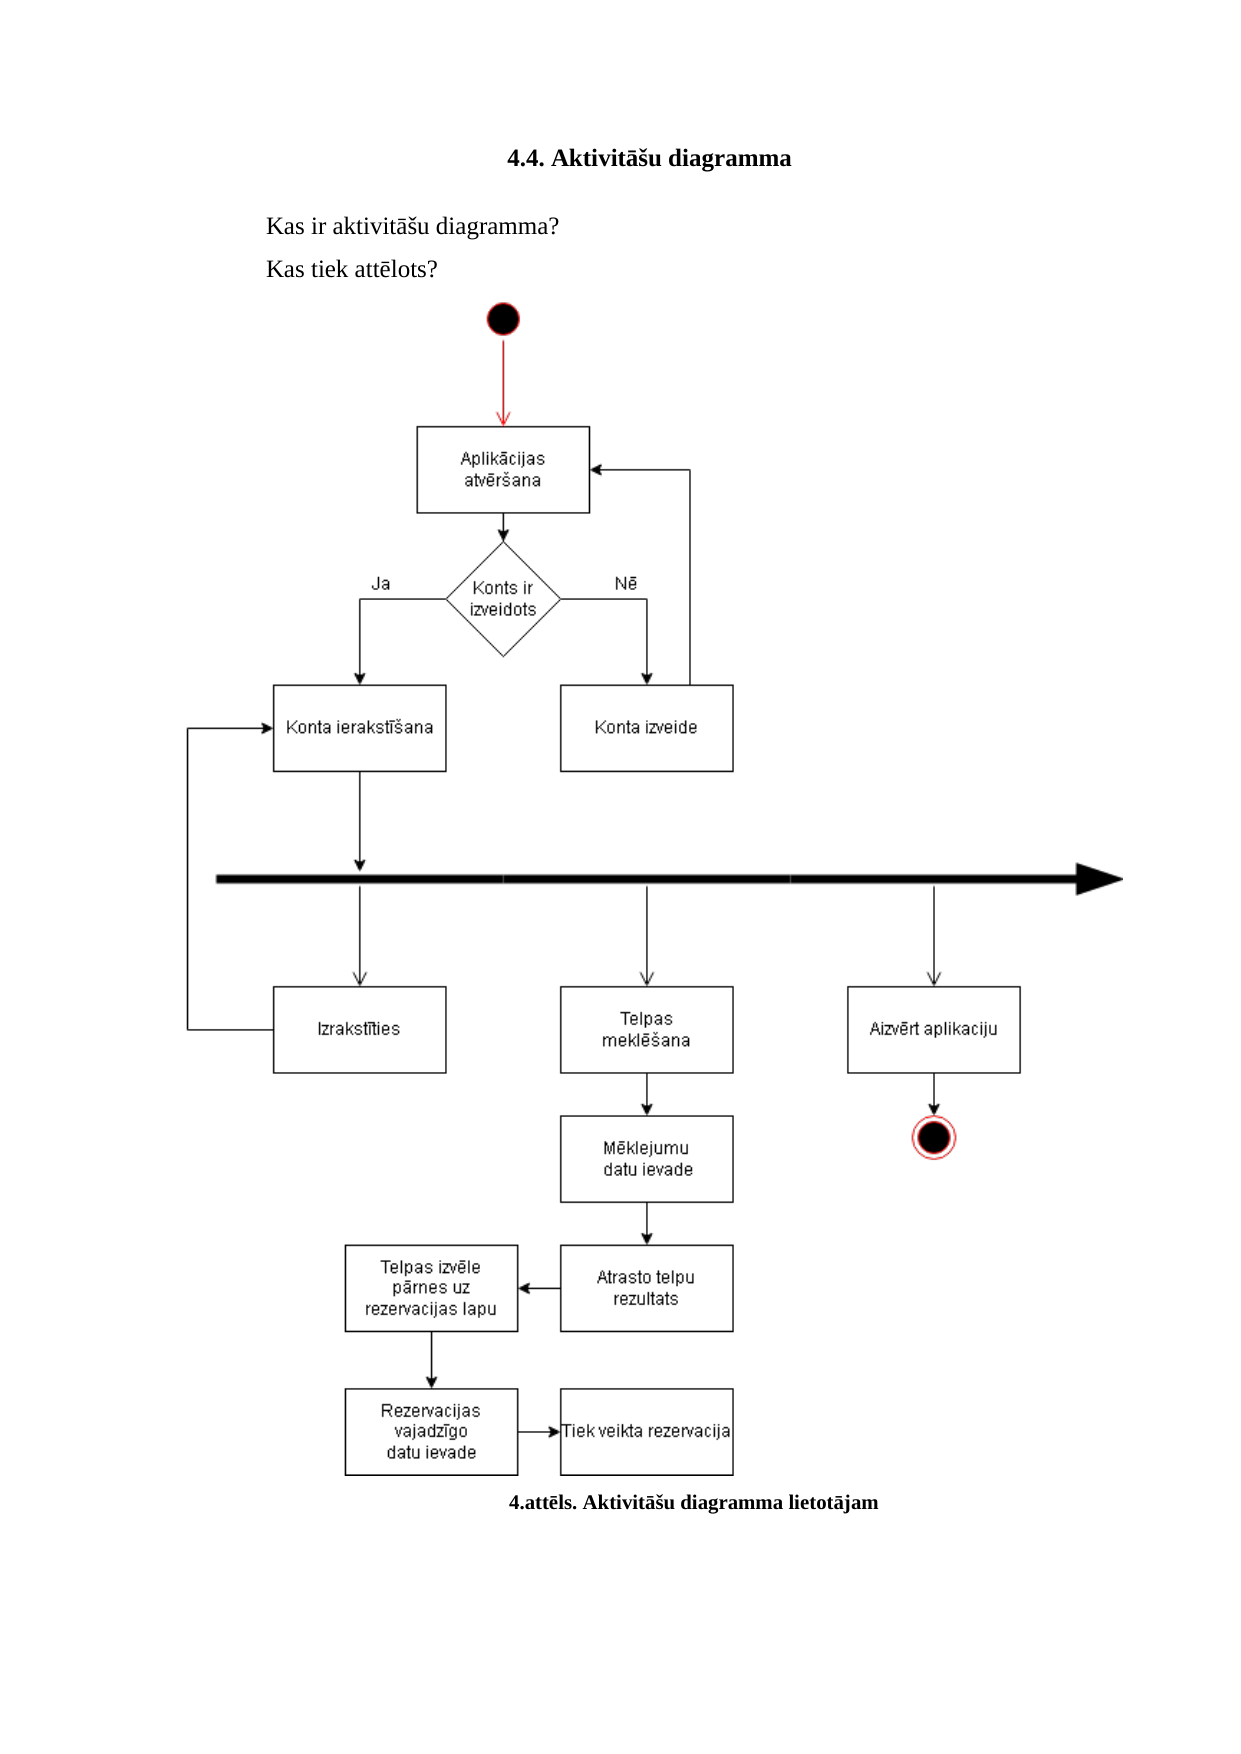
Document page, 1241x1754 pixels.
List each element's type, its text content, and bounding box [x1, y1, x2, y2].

text 4.attēls. Aktivitāšu diagramma lietotājam [177, 1490, 1122, 1514]
picture [177, 297, 1123, 1476]
subtitle 4.4. Aktivitāšu diagramma [177, 143, 1122, 172]
text Kas tiek attēlots? [177, 254, 1122, 283]
text Kas ir aktivitāšu diagramma? [177, 211, 1122, 240]
